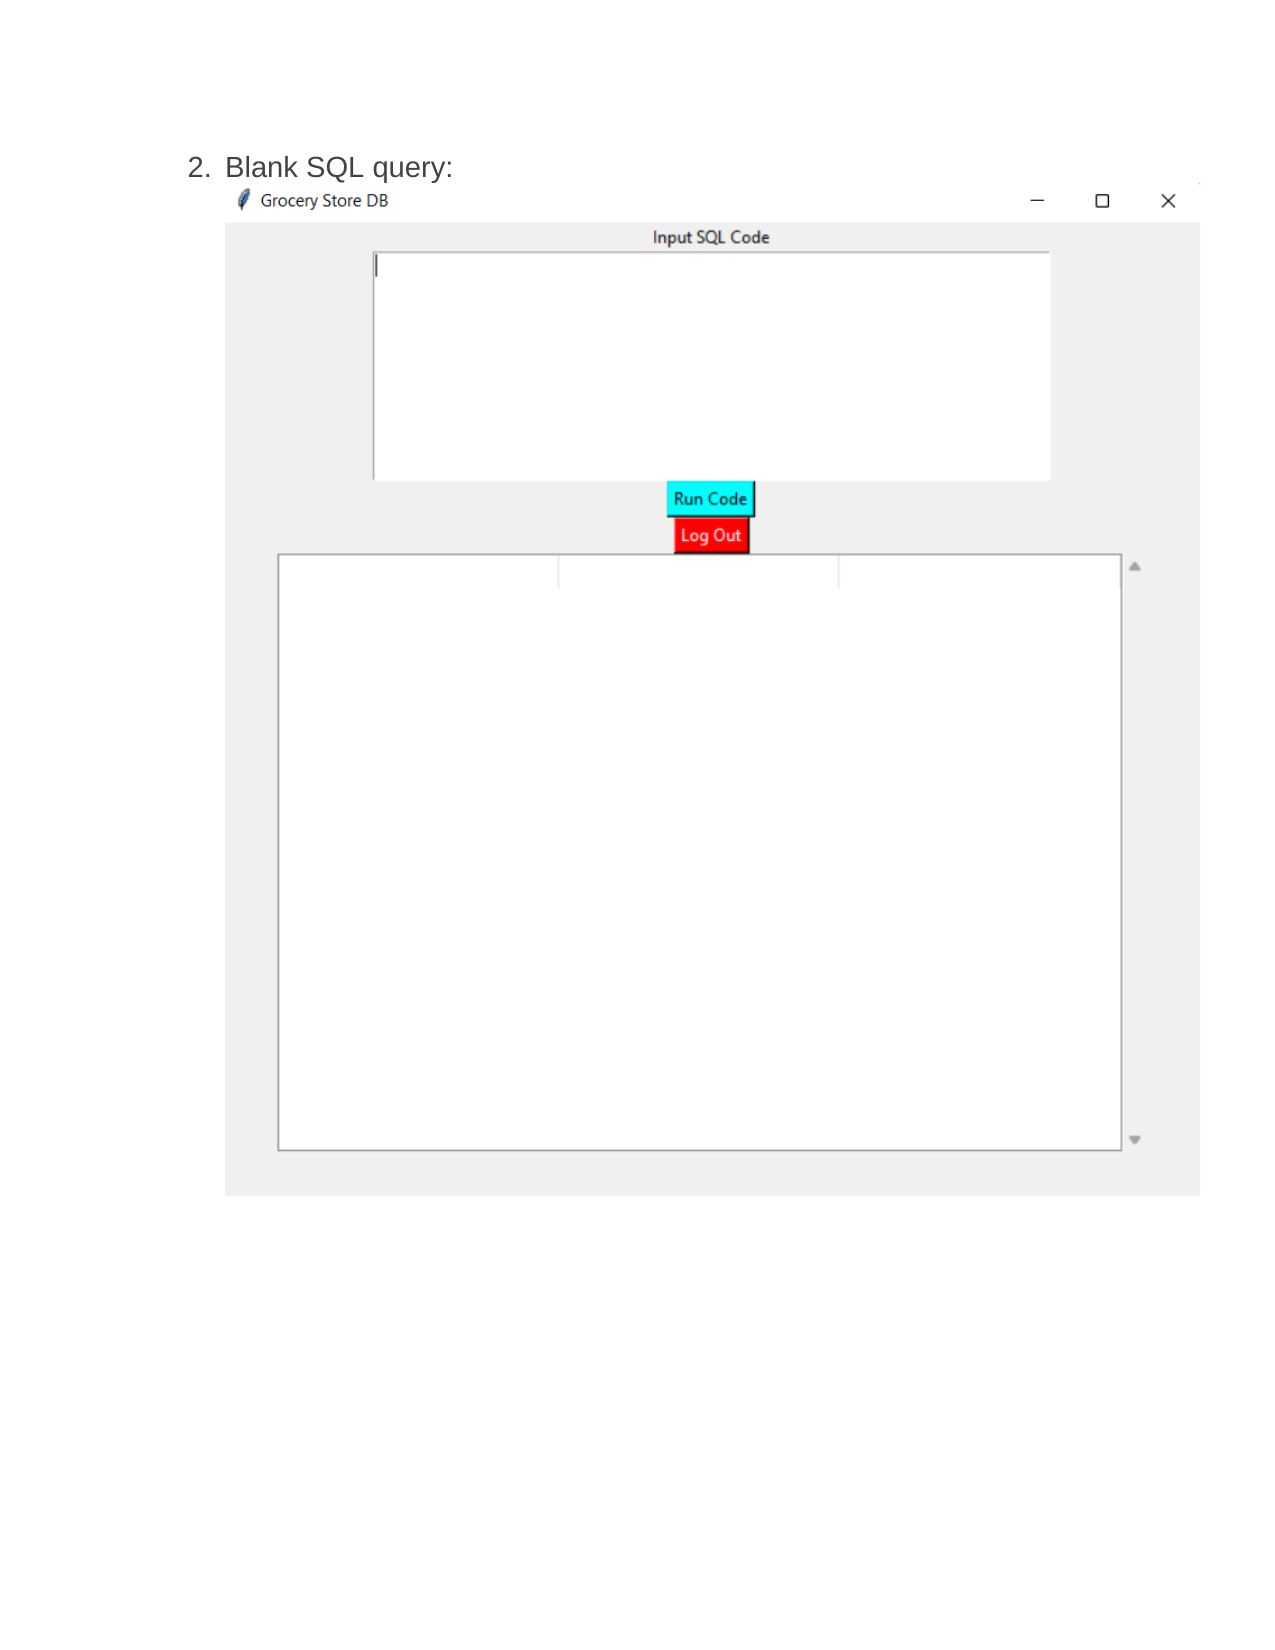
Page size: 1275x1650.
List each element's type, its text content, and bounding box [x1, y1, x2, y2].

picture [225, 183, 1200, 1196]
